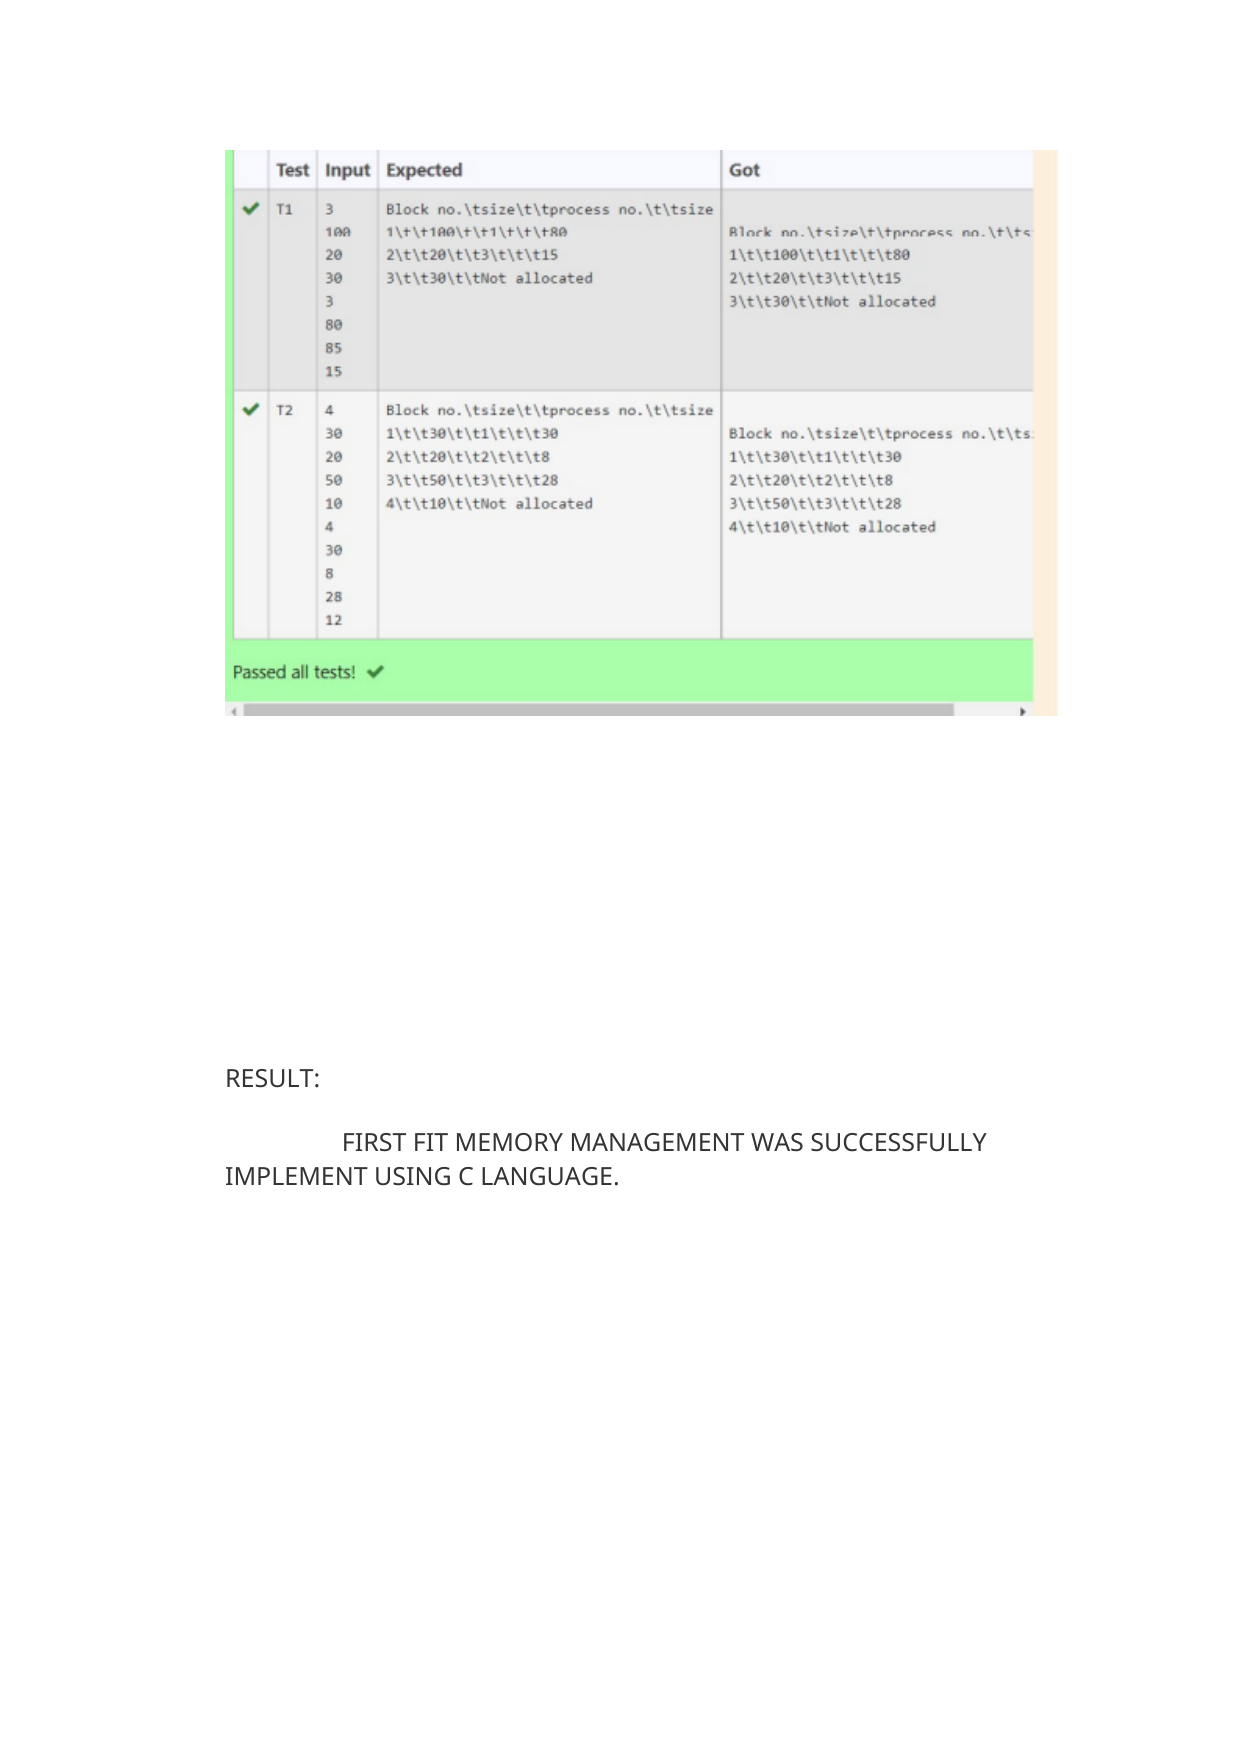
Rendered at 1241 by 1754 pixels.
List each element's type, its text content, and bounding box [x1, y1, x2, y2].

text FIRST FIT MEMORY MANAGEMENT WAS SUCCESSFULLY IMPLEMENT USING C LANGUAGE. [225, 1124, 1090, 1192]
picture [225, 150, 1069, 716]
text RESULT: [225, 1061, 1090, 1095]
